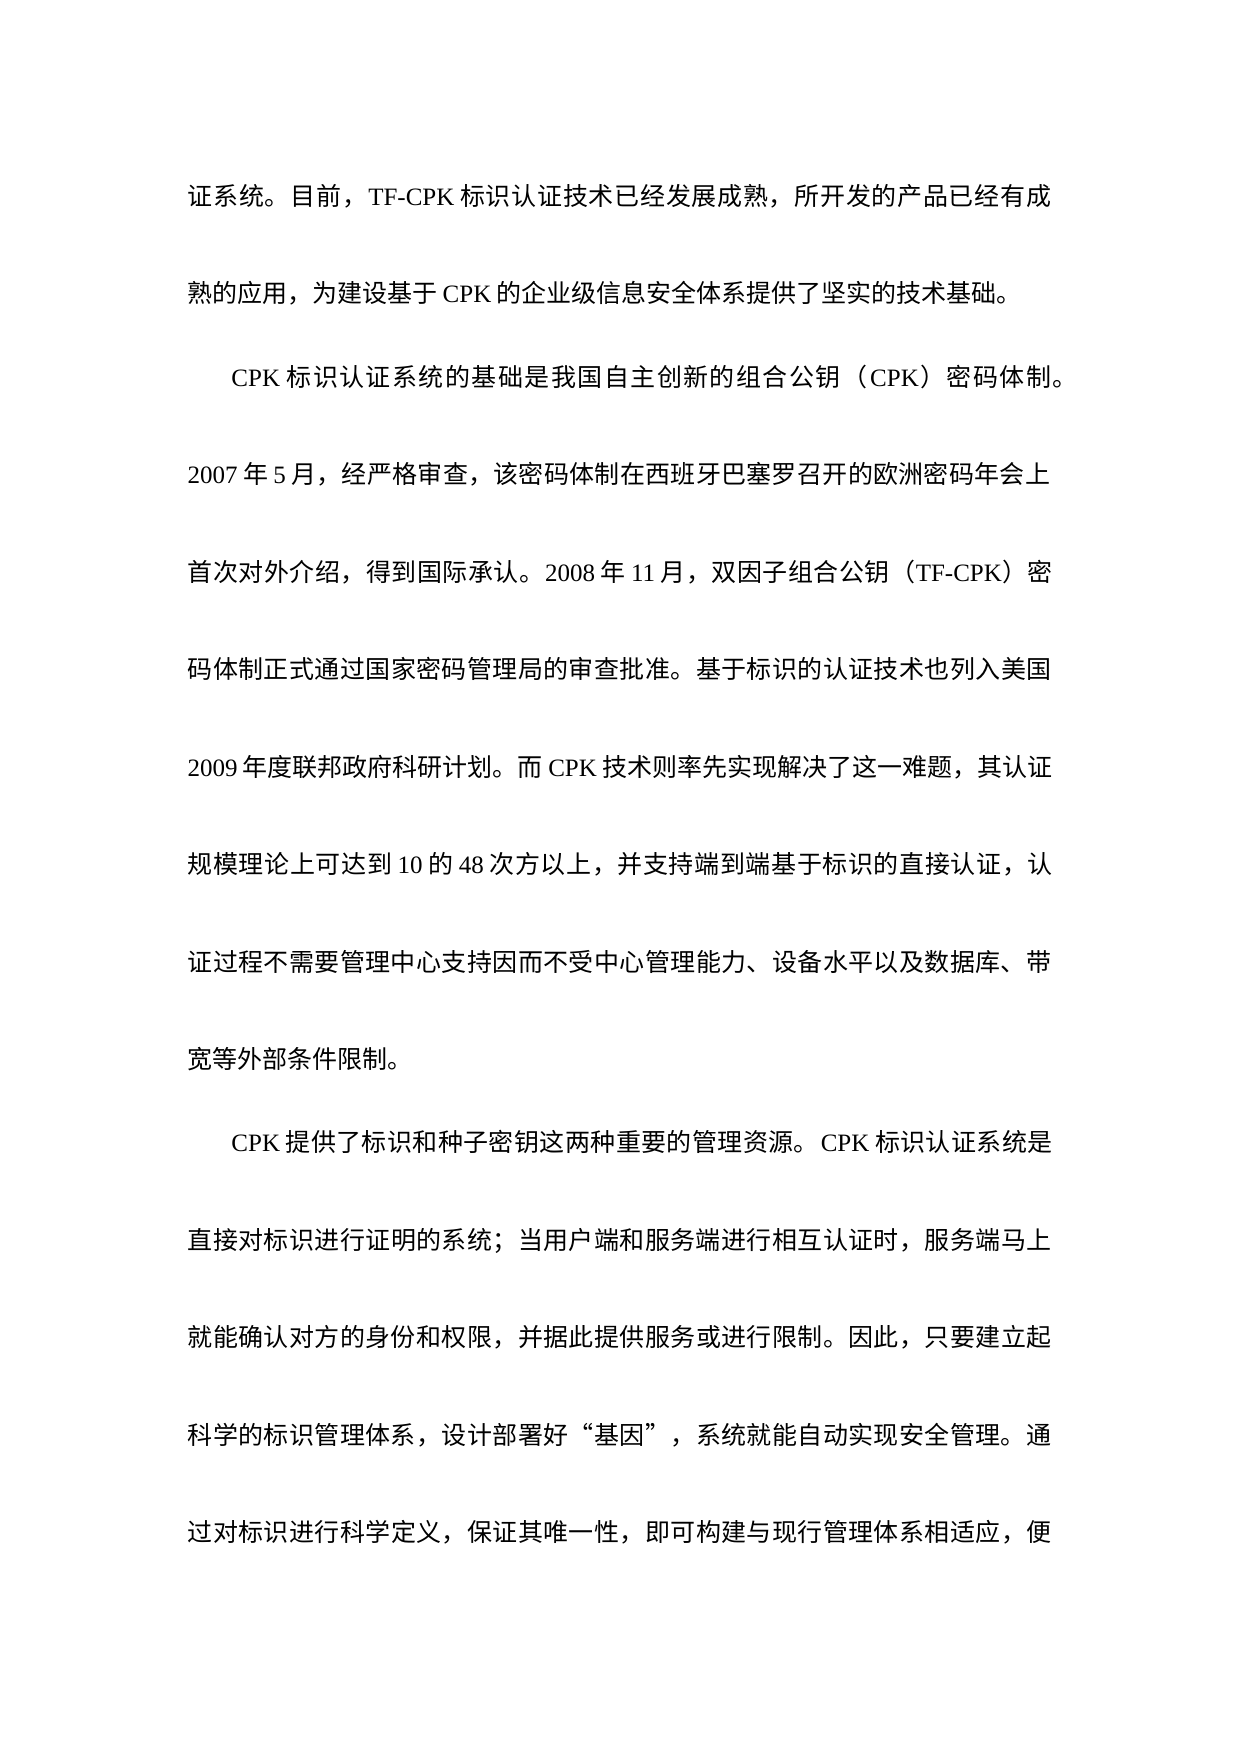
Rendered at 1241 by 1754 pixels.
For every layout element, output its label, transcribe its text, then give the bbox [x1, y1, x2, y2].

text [187, 1108, 1053, 1563]
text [187, 162, 1053, 324]
text CPK标识认证系统的基础是我国自主创新的组合公钥（CPK）密码体制。2007年5月，经严格审查，该密码体制在西班牙巴塞罗召开的欧洲密码年会上首次对外介绍，得到国际承认。2008年11月，双因子组合公钥（TF-CPK）密码体制正式通过国家密码管理局的审查批准。基于标识的认证技术也列入美国2009年度联邦政府科研计划。而CPK技术则率先实现解决了这一难题，其认证规模理论上可达到10的48次方以上，并支持端到端基于标识的直接认证，认证过程不需要管理中心支持因而不受中心管理能力、设备水平以及数据库、带宽等外部条件限制。 [187, 343, 1053, 1090]
